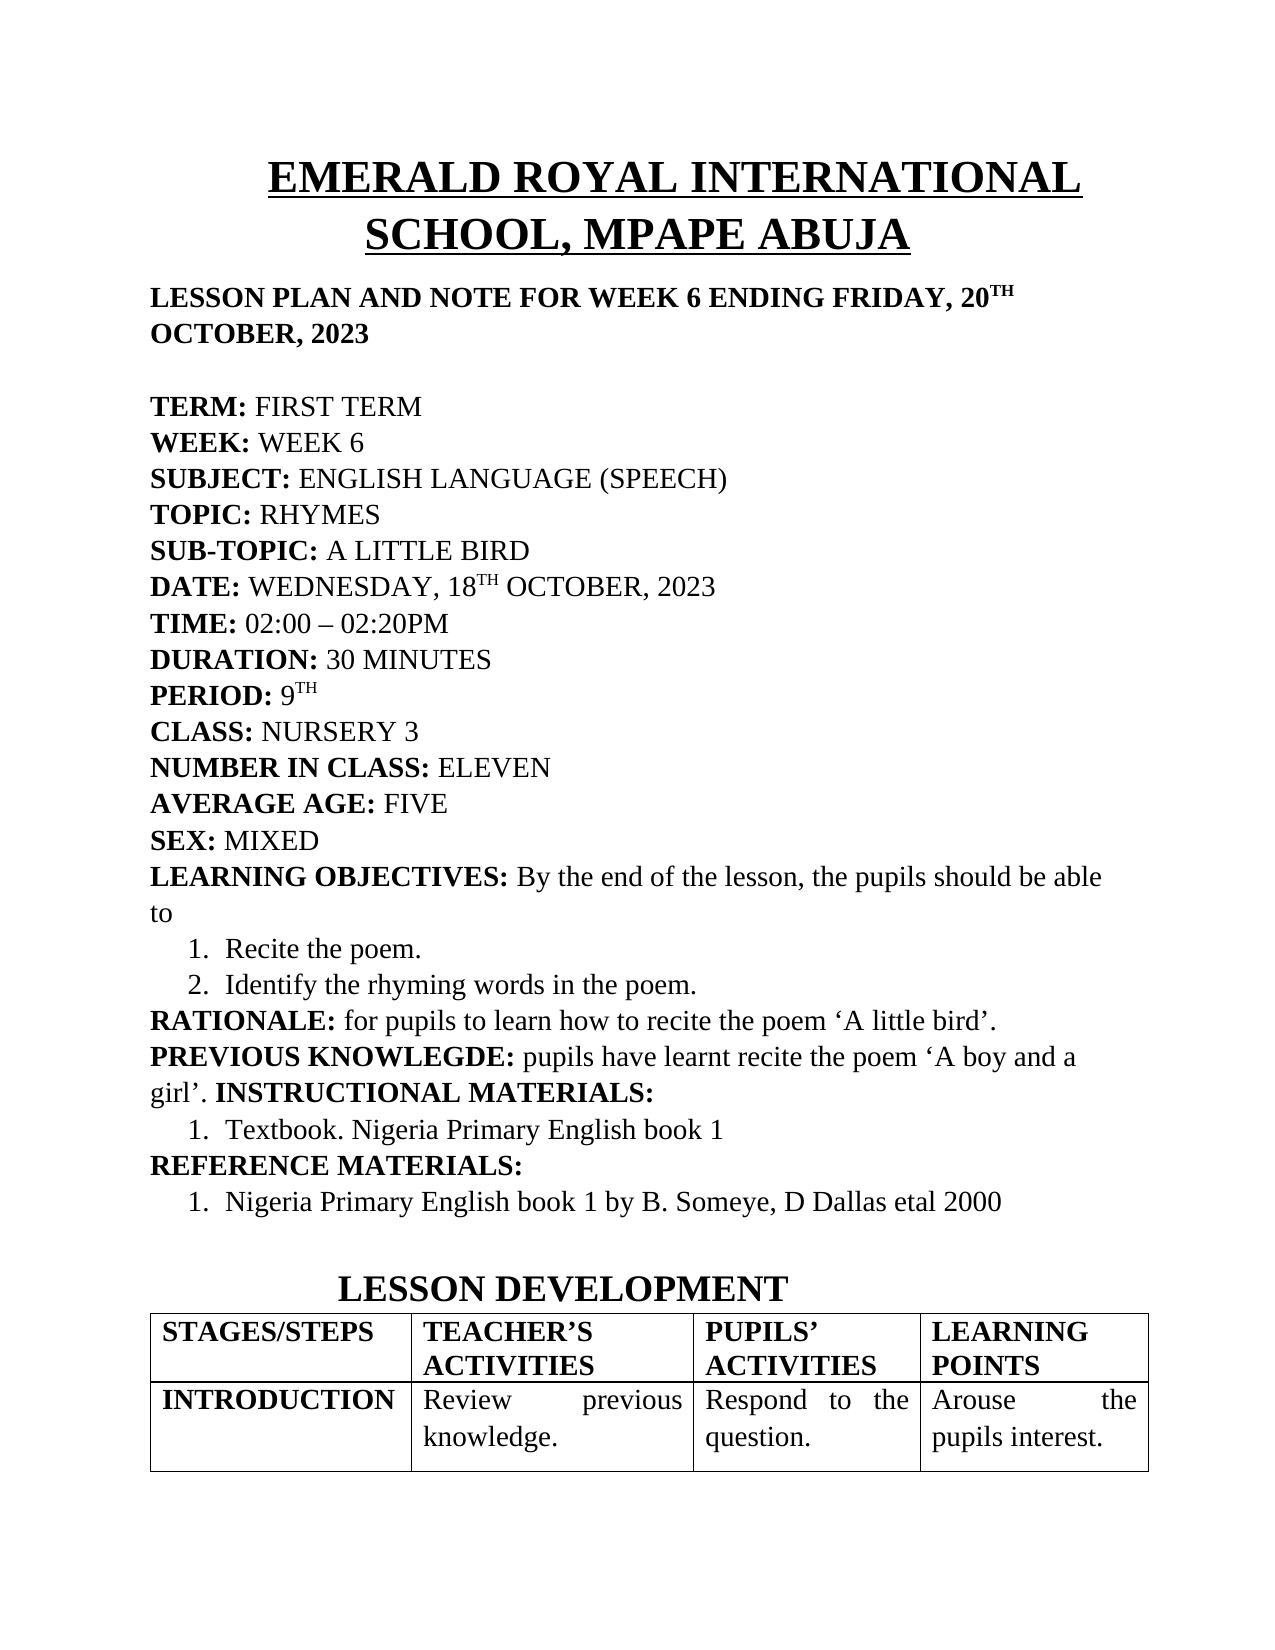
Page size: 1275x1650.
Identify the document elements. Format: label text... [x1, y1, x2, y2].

text TERM: FIRST TERM [150, 389, 1125, 422]
text SUB-TOPIC: A LITTLE BIRD [150, 533, 1125, 567]
text DATE: WEDNESDAY, 18TH OCTOBER, 2023 [150, 569, 1125, 603]
table_header TEACHER’S ACTIVITIES [412, 1314, 693, 1381]
text CLASS: NURSERY 3 [150, 714, 1125, 748]
text SEX: MIXED [150, 823, 1125, 856]
table_header PUPILS’ ACTIVITIES [694, 1314, 920, 1381]
text AVERAGE AGE: FIVE [150, 786, 1125, 820]
text TOPIC: RHYMES [150, 497, 1125, 531]
text TIME: 02:00 – 02:20PM [150, 606, 1125, 639]
table_cell Arouse the pupils interest. [921, 1383, 1148, 1471]
text LEARNING OBJECTIVES: By the end of the lesson, the pupils should be able to [150, 859, 1125, 928]
text EMERALD ROYAL INTERNATIONAL SCHOOL, MPAPE ABUJA [150, 150, 1125, 259]
text PERIOD: 9TH [150, 678, 1125, 712]
list Recite the poem. [187, 931, 1125, 964]
table_header STAGES/STEPS [151, 1314, 411, 1381]
text NUMBER IN CLASS: ELEVEN [150, 750, 1125, 784]
list Nigeria Primary English book 1 by B. Someye, D Dallas etal 2000 [187, 1184, 1125, 1218]
text REFERENCE MATERIALS: [150, 1148, 1125, 1181]
table_cell INTRODUCTION [151, 1383, 411, 1471]
list Textbook. Nigeria Primary English book 1 [187, 1112, 1125, 1145]
text LESSON PLAN AND NOTE FOR WEEK 6 ENDING FRIDAY, 20TH OCTOBER, 2023 [150, 280, 1125, 350]
table_cell Review previous knowledge. [412, 1383, 693, 1471]
text RATIONALE: for pupils to learn how to recite the poem ‘A little bird’. [150, 1003, 1125, 1037]
list Identify the rhyming words in the poem. [187, 967, 1125, 1001]
table_header LEARNING POINTS [921, 1314, 1148, 1381]
list LESSON DEVELOPMENT [150, 1267, 1125, 1310]
text SUBJECT: ENGLISH LANGUAGE (SPEECH) [150, 461, 1125, 495]
text PREVIOUS KNOWLEGDE: pupils have learnt recite the poem ‘A boy and a girl’. INSTRUCTIONAL MATERIALS: [150, 1039, 1125, 1109]
text DURATION: 30 MINUTES [150, 642, 1125, 675]
text WEEK: WEEK 6 [150, 425, 1125, 458]
table_cell Respond to the question. [694, 1383, 920, 1471]
